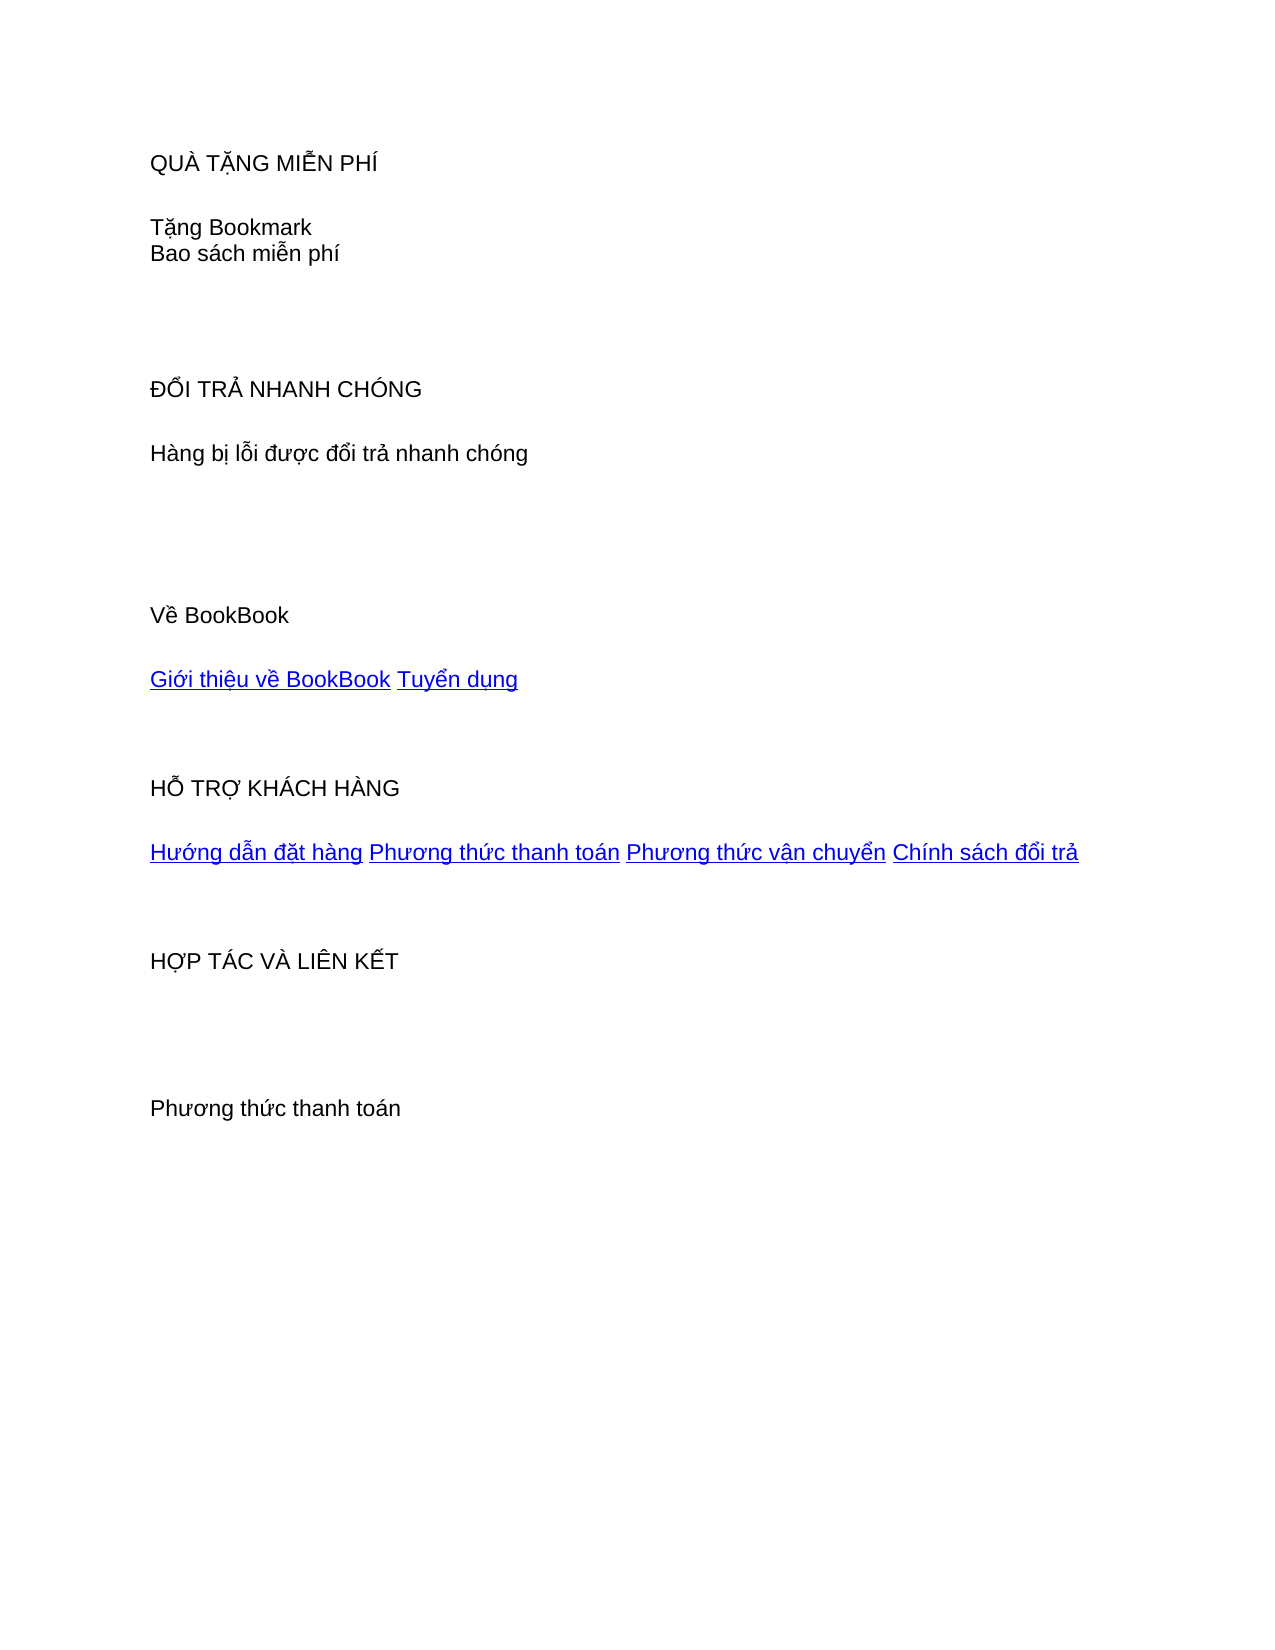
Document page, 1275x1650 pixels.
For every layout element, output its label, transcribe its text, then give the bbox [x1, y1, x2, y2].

text Giới thiệu về BookBook Tuyển dụng [150, 666, 1125, 692]
text Hàng bị lỗi được đổi trả nhanh chóng [150, 440, 1125, 466]
text Tặng Bookmark [150, 214, 1125, 240]
text HỖ TRỢ KHÁCH HÀNG [150, 775, 1125, 801]
text Phương thức thanh toán [150, 1095, 1125, 1122]
text HỢP TÁC VÀ LIÊN KẾT [150, 948, 1125, 975]
text ĐỔI TRẢ NHANH CHÓNG [150, 376, 1125, 402]
text Về BookBook [150, 602, 1125, 628]
text Hướng dẫn đặt hàng Phương thức thanh toán Phương thức vận chuyển Chính sách đổi trả [150, 839, 1125, 865]
text Bao sách miễn phí [150, 240, 1125, 267]
text QUÀ TẶNG MIỄN PHÍ [150, 150, 1125, 176]
